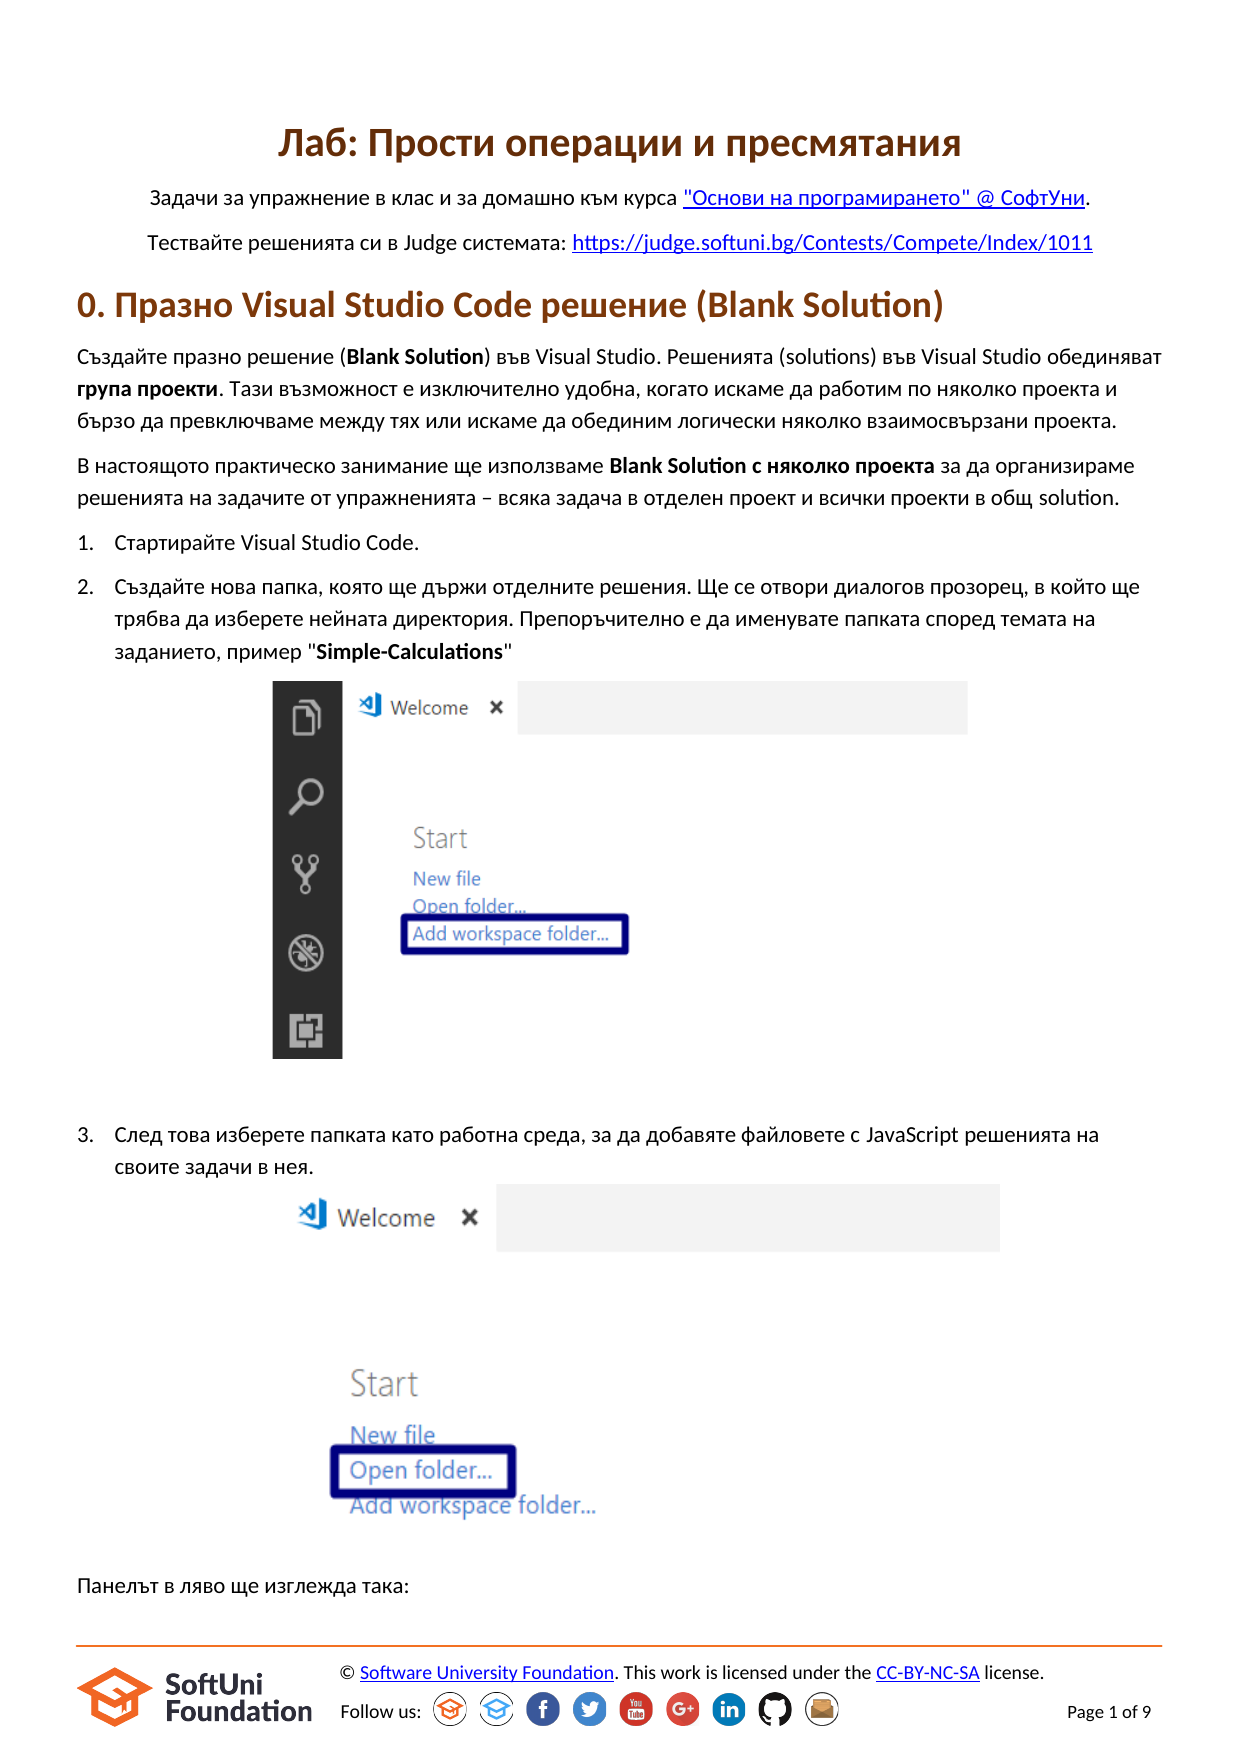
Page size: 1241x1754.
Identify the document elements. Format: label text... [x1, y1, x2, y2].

picture [736, 1716, 746, 1726]
picture [480, 1692, 513, 1726]
picture [666, 1692, 700, 1726]
list Стартирайте Visual Studio Code. [77, 528, 1163, 556]
list След това изберете папката като работна среда, за да добавяте файловете с JavaScript решенията на своите задачи в нея. [77, 1120, 1163, 1181]
subtitle Лаб: Прости операции и пресмятания [77, 116, 1163, 167]
subtitle Празно Visual Studio Code решение (Blank Solution) [77, 281, 1163, 327]
picture [573, 1692, 607, 1726]
picture [278, 1184, 1000, 1555]
picture [712, 1693, 722, 1703]
text Панелът в ляво ще изглежда така: [77, 1571, 1163, 1599]
text Задачи за упражнение в клас и за домашно към курса "Основи на програмирането" @ СофтУни. [77, 183, 1163, 211]
picture [758, 1692, 792, 1726]
picture [433, 1692, 467, 1726]
text Създайте празно решение (Blank Solution) във Visual Studio. Решенията (solutions) във Visual Studio обединяват група проекти. Тази възможност е изключително удобна, когато искаме да работим по няколко проекта и бързо да превключваме между тях или искаме да обединим логически няколко взаимосвързани проекта. [77, 342, 1163, 434]
picture [727, 1707, 738, 1717]
picture [272, 681, 968, 1059]
picture [76, 1667, 312, 1727]
picture [526, 1692, 560, 1726]
text В настоящото практическо занимание ще използваме Blank Solution с няколко проекта за да организираме решенията на задачите от упражненията – всяка задача в отделен проект и всички проекти в общ solution. [77, 451, 1163, 511]
picture [712, 1716, 722, 1726]
picture [619, 1692, 653, 1726]
picture [805, 1692, 839, 1726]
text Тествайте решенията си в Judge системата: https://judge.softuni.bg/Contests/Compete/Index/1011 [77, 228, 1163, 256]
picture [736, 1693, 746, 1703]
list Създайте нова папка, която ще държи отделните решения. Ще се отвори диалогов прозорец, в който ще трябва да изберете нейната директория. Препоръчително е да именувате папката според темата на заданието, пример "Simple-Calculations" [77, 572, 1163, 665]
